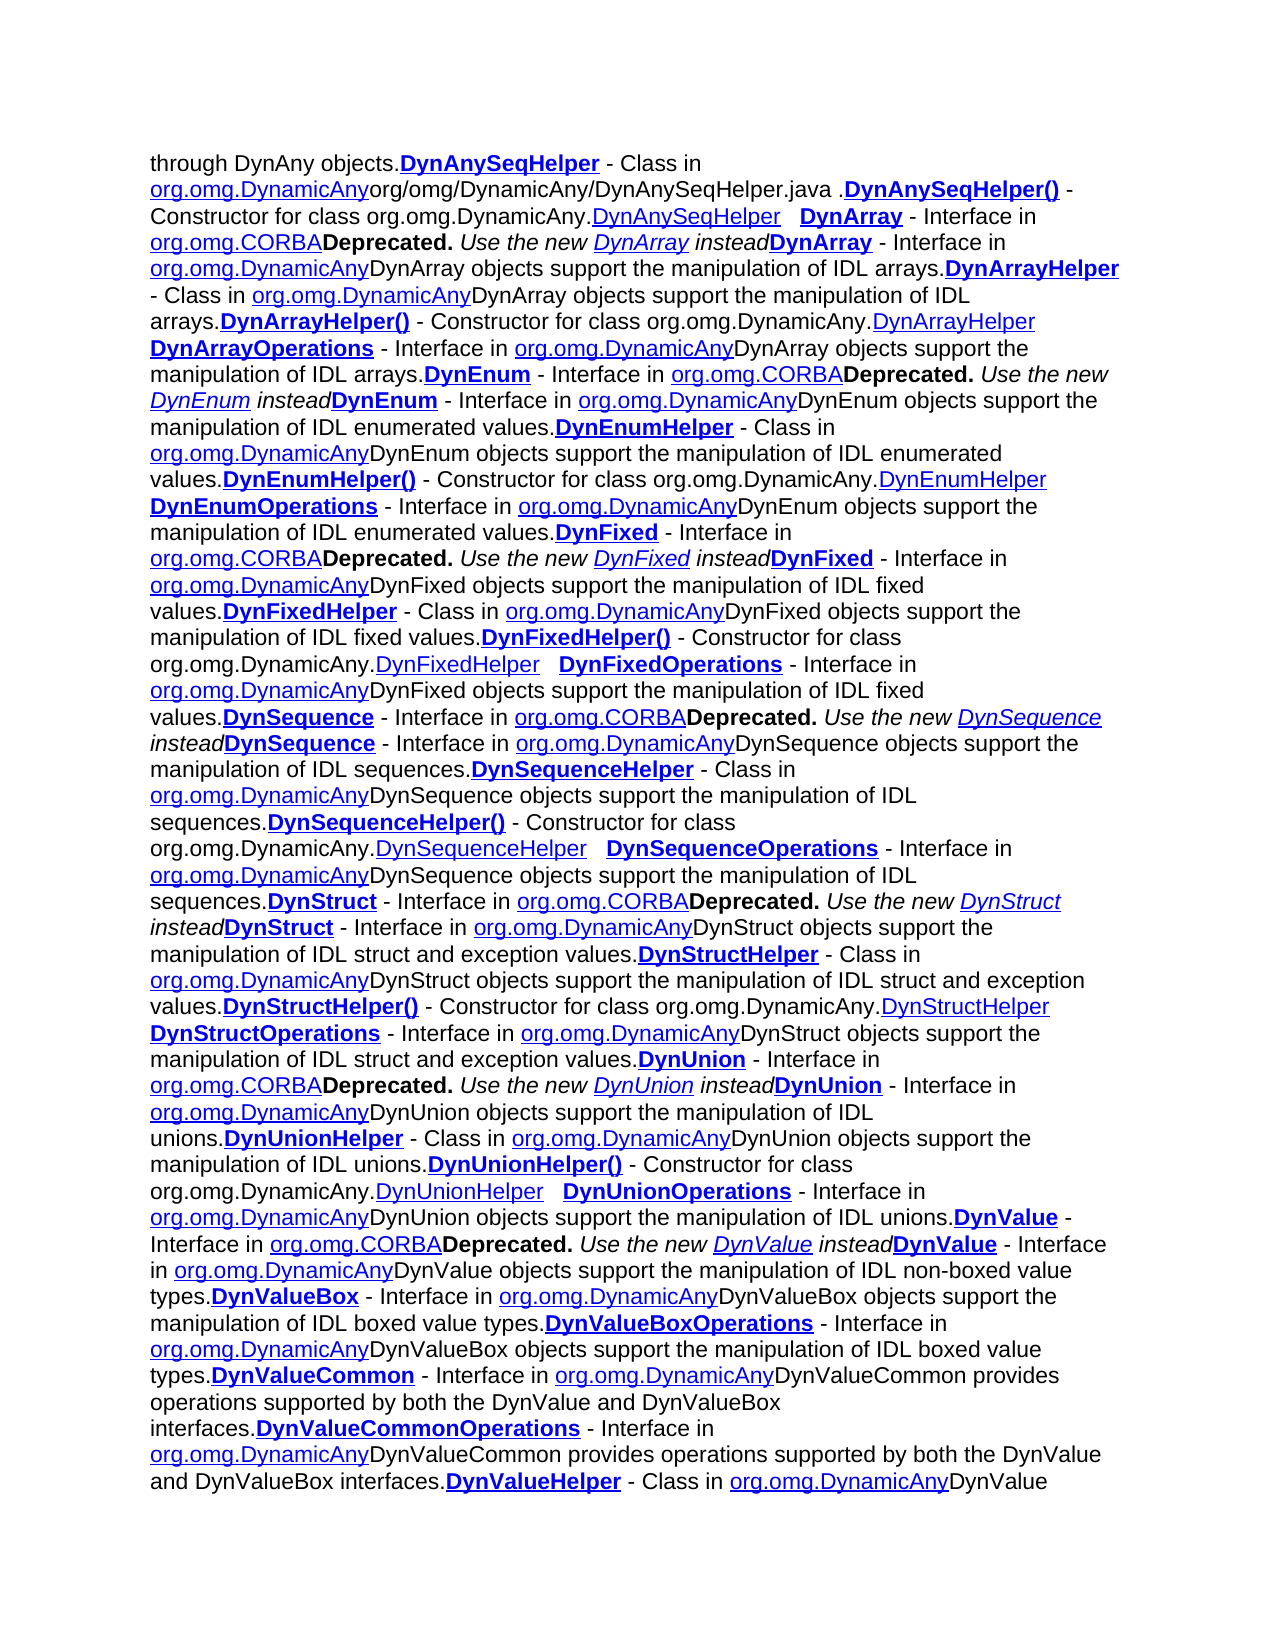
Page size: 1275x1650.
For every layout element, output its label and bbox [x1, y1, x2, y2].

text [150, 150, 1125, 1494]
